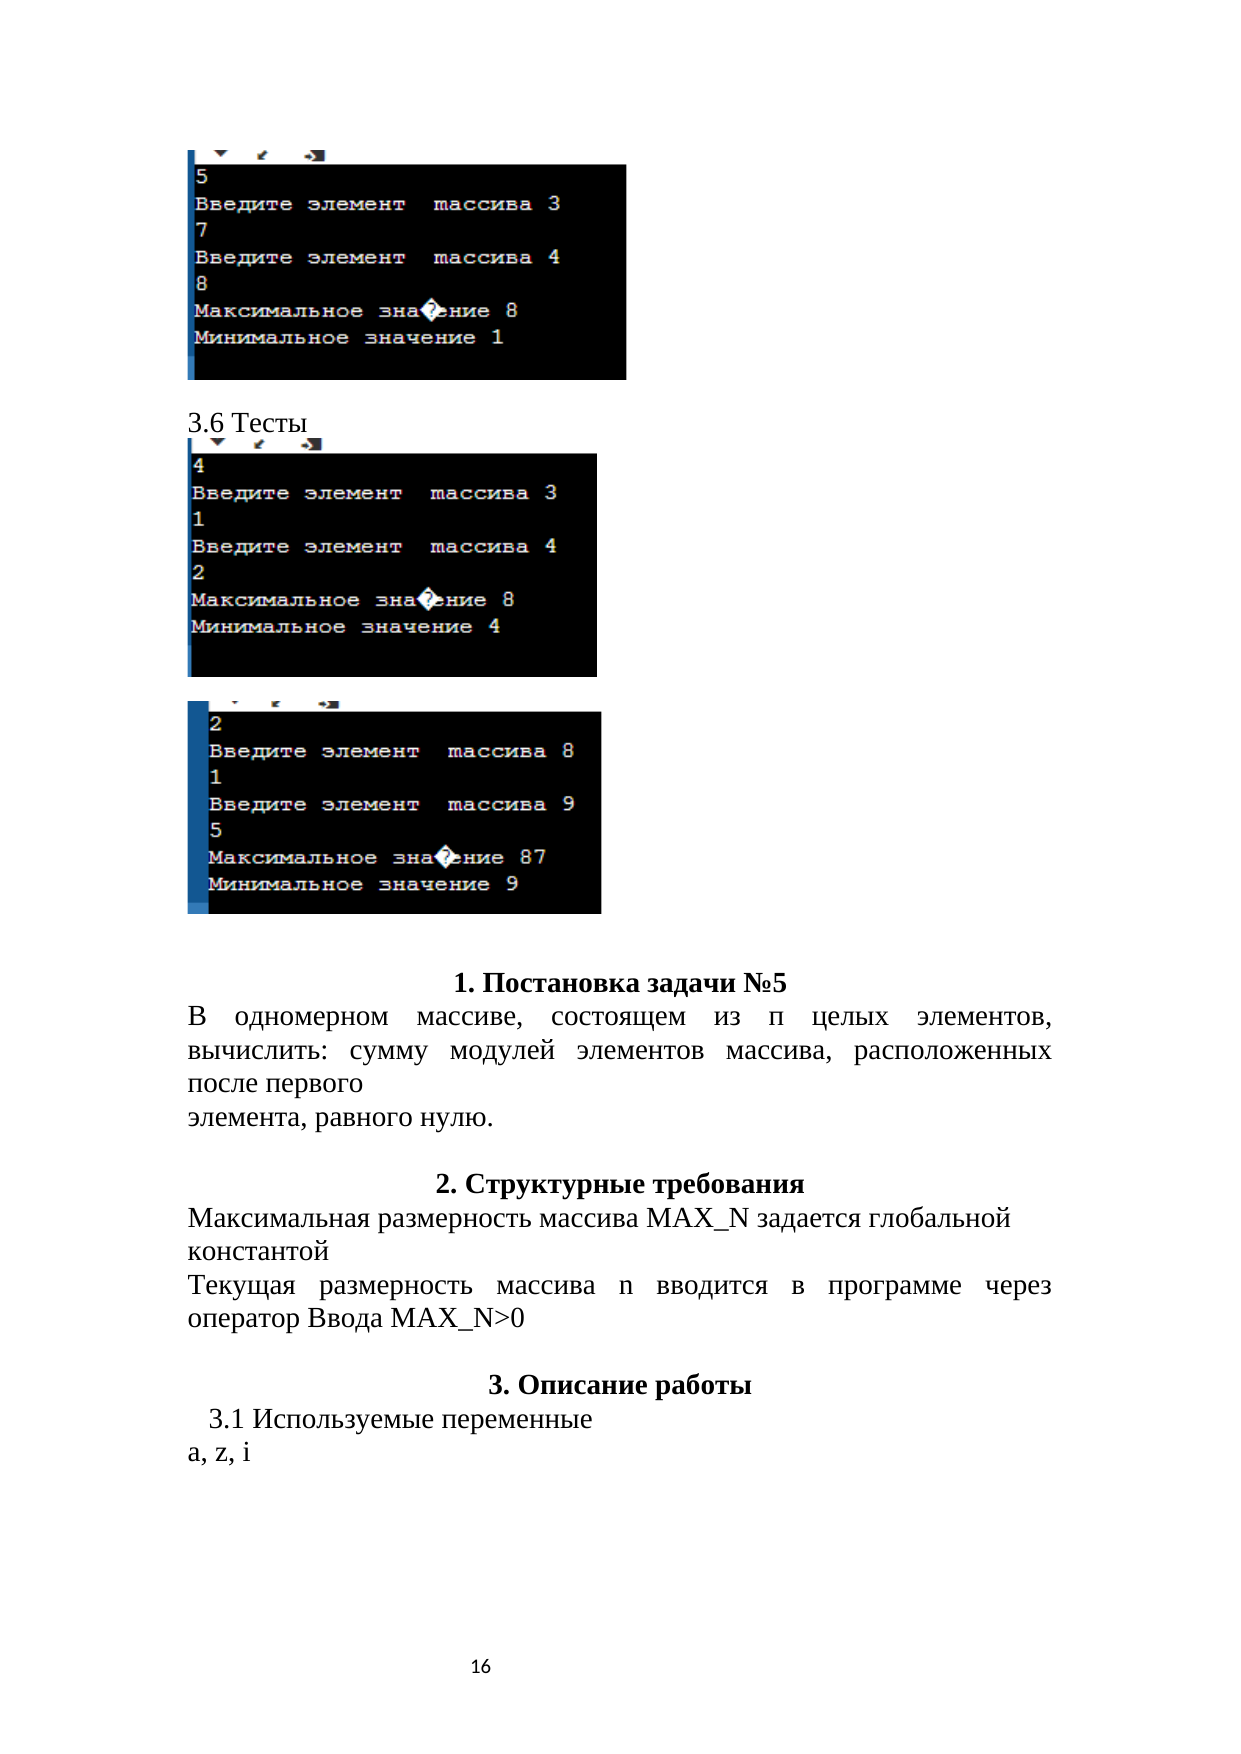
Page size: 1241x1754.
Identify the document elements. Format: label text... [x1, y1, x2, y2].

list В одномерном массиве, состоящем из п целых элементов, вычислить: сумму модулей элементов массива, расположенных после первого [187, 998, 1053, 1099]
list Структурные требования [187, 1166, 1053, 1200]
picture [187, 701, 602, 914]
list Тесты [187, 405, 1053, 439]
list Текущая размерность массива n вводится в программе через оператор Ввода MAX_N>0 [187, 1267, 1053, 1334]
list Постановка задачи №5 [187, 965, 1053, 998]
list константой [187, 1233, 1053, 1267]
list a, z, i [187, 1434, 1053, 1468]
list Максимальная размерность массива MAX_N задается глобальной [187, 1200, 1053, 1233]
list элемента, равного нулю. [187, 1099, 1053, 1133]
picture [187, 150, 627, 380]
list Описание работы [187, 1367, 1053, 1401]
list Используемые переменные [208, 1401, 1053, 1434]
picture [187, 438, 597, 677]
